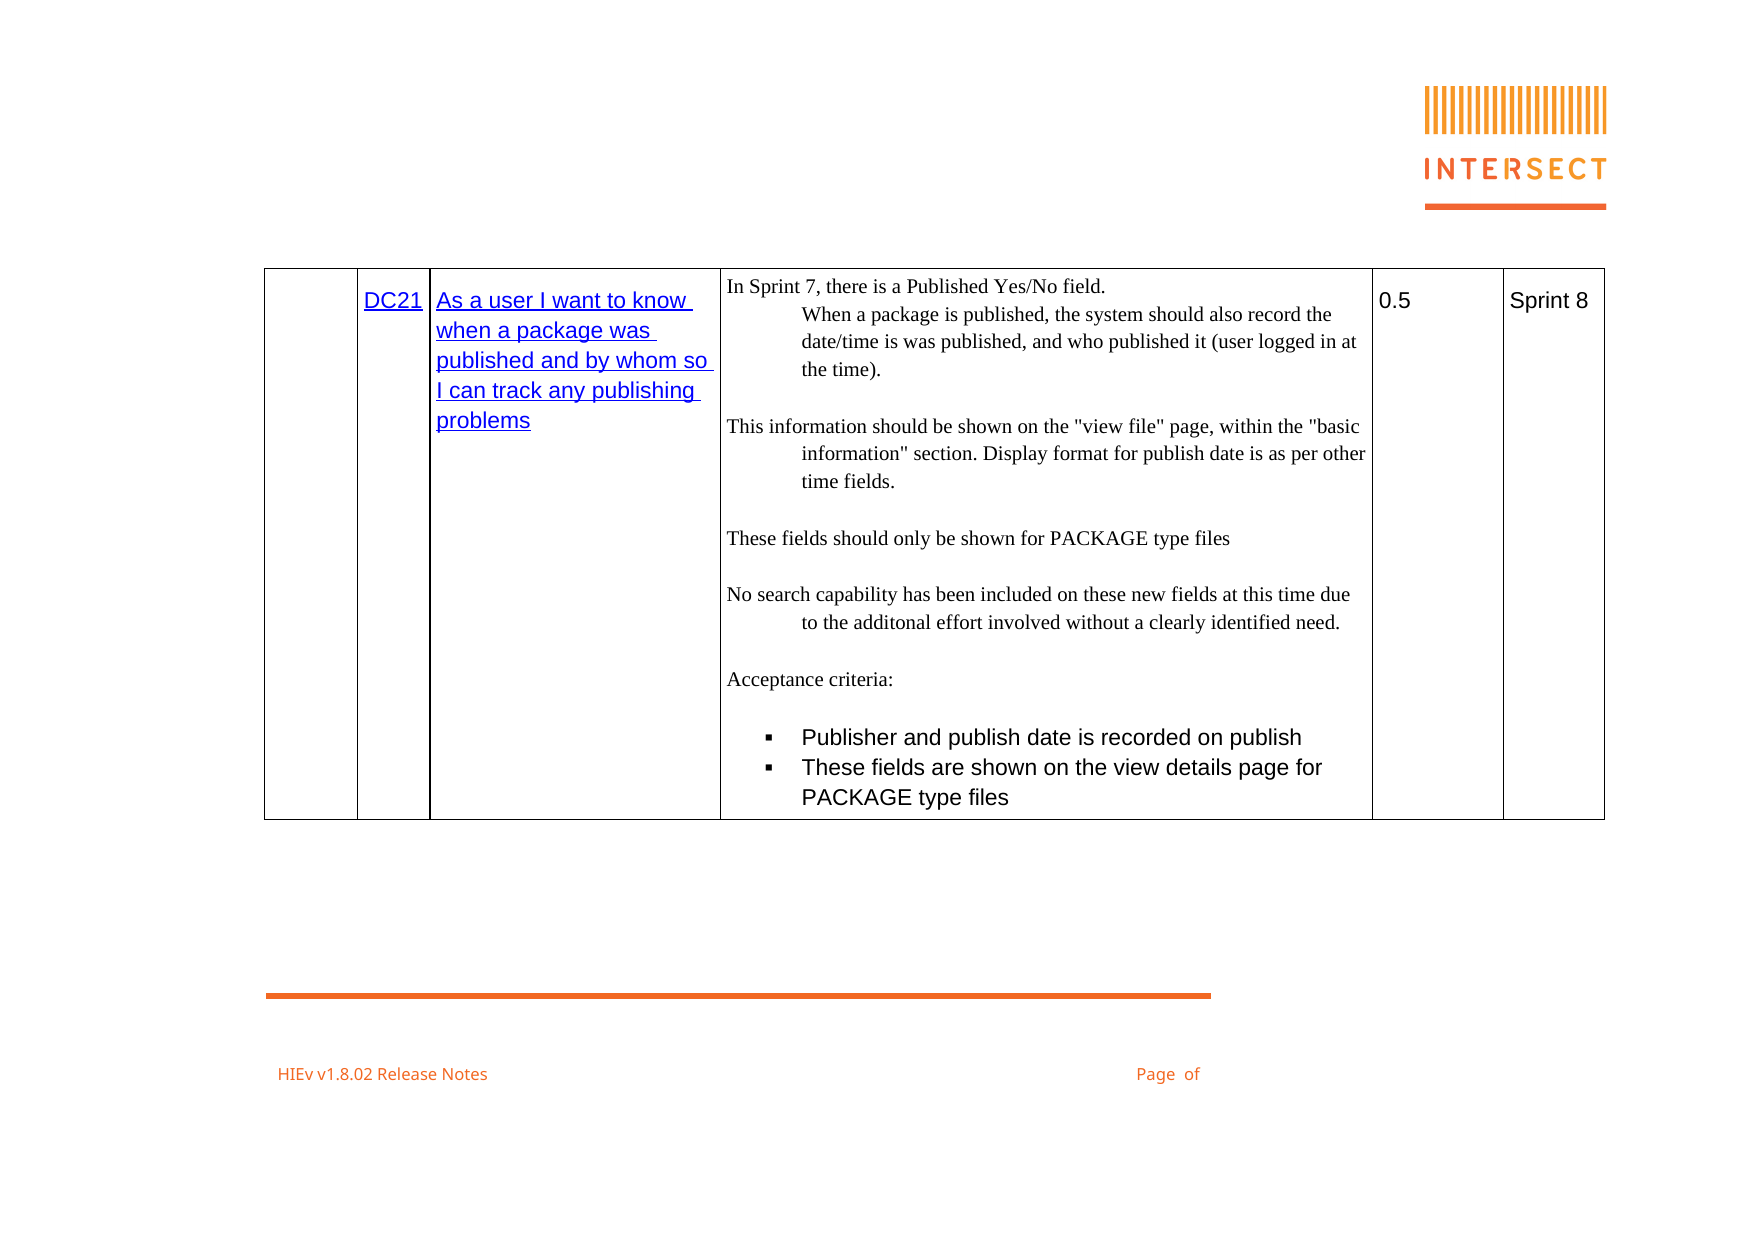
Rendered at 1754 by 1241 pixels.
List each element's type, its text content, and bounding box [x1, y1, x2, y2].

table_cell 0.5 [1373, 269, 1503, 819]
picture [1425, 86, 1607, 210]
table_cell Sprint 8 [1504, 269, 1604, 819]
table_cell DC21-459 [358, 269, 429, 819]
table_cell In Sprint 7, there is a Published Yes/No field. When a package is published, the system should also record the date/time is was published, and who published it (user logged in at the time). This information should be shown on the "view file" page, within the "basic information" section. Display format for publish date is as per other time fields. These fields should only be shown for PACKAGE type files No search capability has been included on these new fields at this time due to the additonal effort involved without a clearly identified need. Acceptance criteria: Publisher and publish date is recorded on publish These fields are shown on the view details page for PACKAGE type files These fields are not shown for other types of files [721, 269, 1372, 819]
table_cell As a user I want to know when a package was published and by whom so I can track any publishing problems [431, 269, 720, 819]
table_cell [265, 269, 357, 819]
